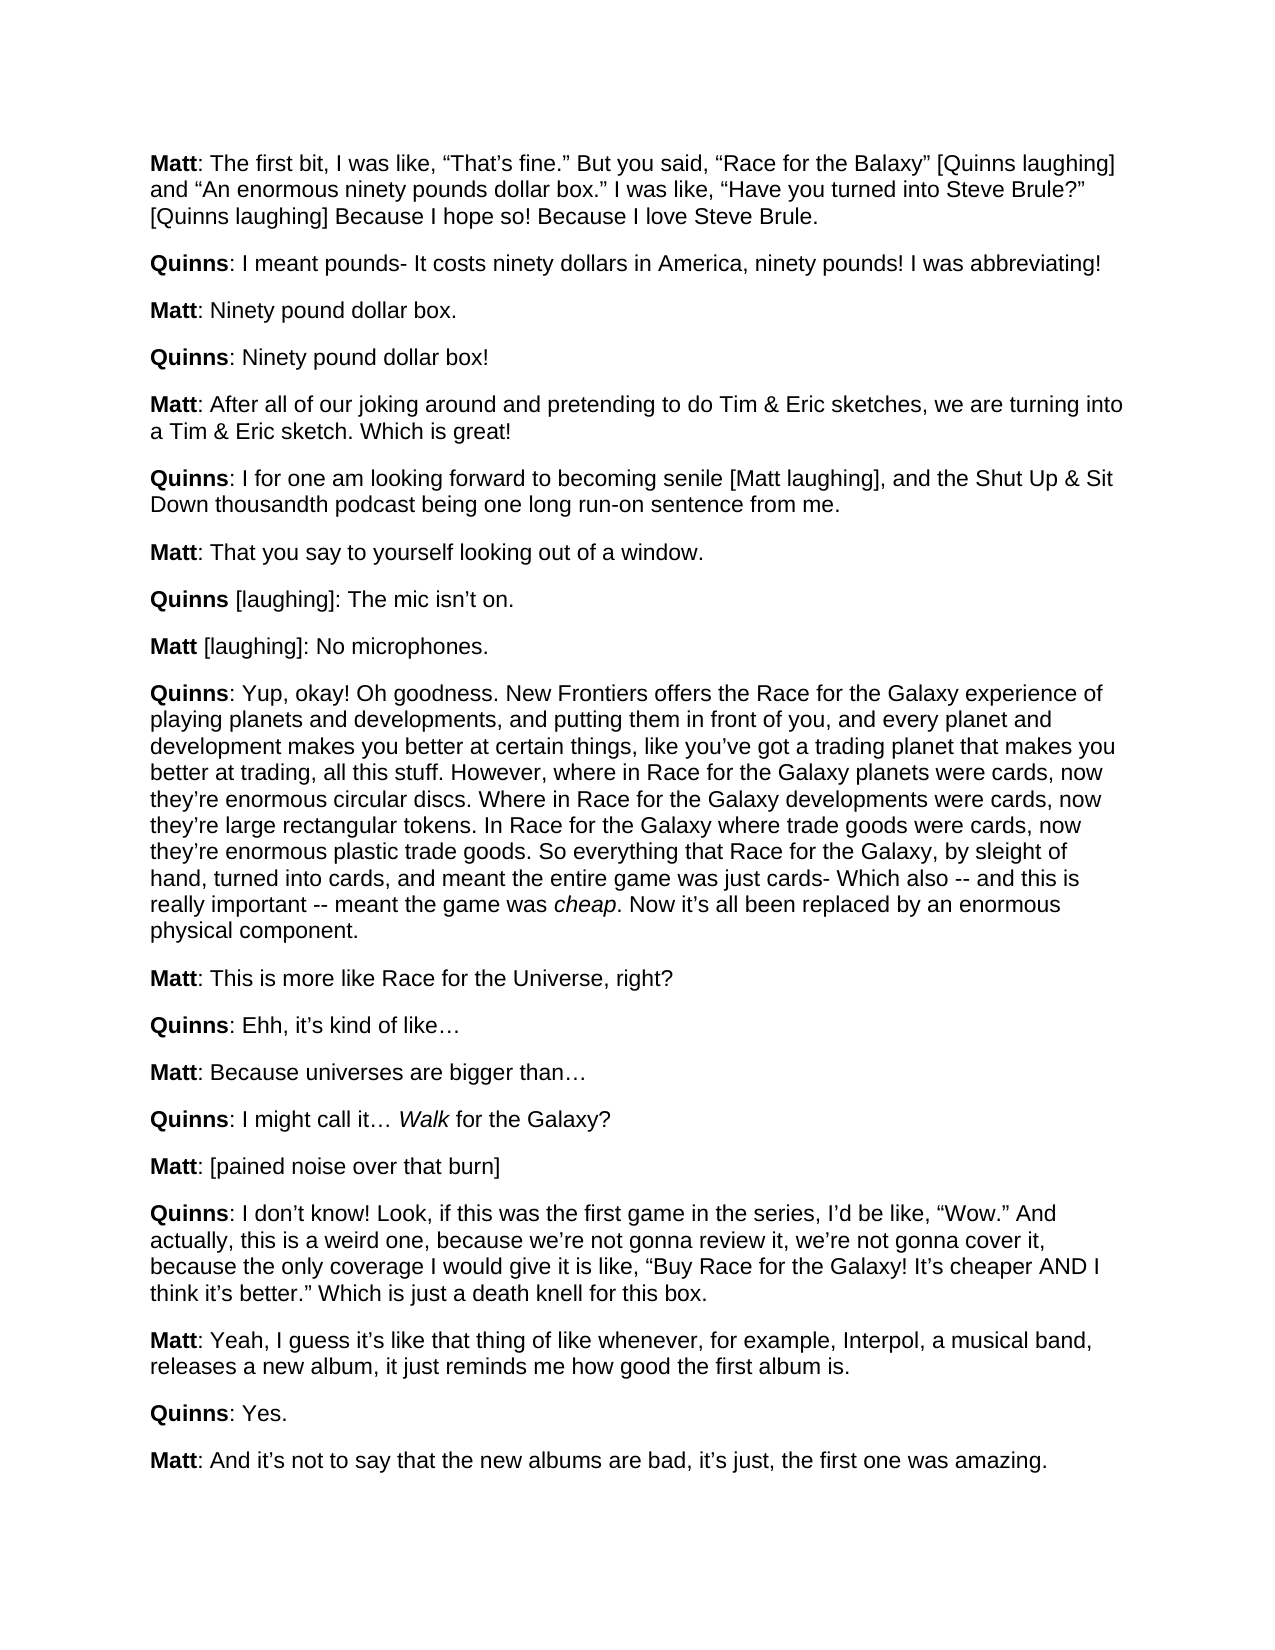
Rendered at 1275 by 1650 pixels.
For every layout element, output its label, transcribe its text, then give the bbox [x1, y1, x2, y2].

text Quinns: I for one am looking forward to becoming senile [Matt laughing], and the Shut Up & Sit Down thousandth podcast being one long run-on sentence from me. [150, 465, 1125, 518]
text Matt: This is more like Race for the Universe, right? [150, 964, 1125, 991]
text Quinns: Yes. [150, 1400, 1125, 1427]
text Quinns: Ehh, it’s kind of like… [150, 1012, 1125, 1038]
text Quinns [laughing]: The mic isn’t on. [150, 586, 1125, 612]
text Matt: Because universes are bigger than… [150, 1059, 1125, 1085]
text Matt: And it’s not to say that the new albums are bad, it’s just, the first one was amazing. [150, 1447, 1125, 1474]
text Quinns: Yup, okay! Oh goodness. New Frontiers offers the Race for the Galaxy experience of playing planets and developments, and putting them in front of you, and every planet and development makes you better at certain things, like you’ve got a trading planet that makes you better at trading, all this stuff. However, where in Race for the Galaxy planets were cards, now they’re enormous circular discs. Where in Race for the Galaxy developments were cards, now they’re large rectangular tokens. In Race for the Galaxy where trade goods were cards, now they’re enormous plastic trade goods. So everything that Race for the Galaxy, by sleight of hand, turned into cards, and meant the entire game was just cards- Which also -- and this is really important -- meant the game was cheap. Now it’s all been replaced by an enormous physical component. [150, 680, 1125, 944]
text Matt: That you say to yourself looking out of a window. [150, 538, 1125, 565]
text Quinns: Ninety pound dollar box! [150, 344, 1125, 371]
text Matt: Ninety pound dollar box. [150, 297, 1125, 323]
text Matt: After all of our joking around and pretending to do Tim & Eric sketches, we are turning into a Tim & Eric sketch. Which is great! [150, 391, 1125, 444]
text Quinns: I don’t know! Look, if this was the first game in the series, I’d be like, “Wow.” And actually, this is a weird one, because we’re not gonna review it, we’re not gonna cover it, because the only coverage I would give it is like, “Buy Race for the Galaxy! It’s cheaper AND I think it’s better.” Which is just a death knell for this box. [150, 1200, 1125, 1306]
text Matt [laughing]: No microphones. [150, 633, 1125, 659]
text Matt: [pained noise over that burn] [150, 1153, 1125, 1179]
text Quinns: I meant pounds- It costs ninety dollars in America, ninety pounds! I was abbreviating! [150, 250, 1125, 276]
text Quinns: I might call it… Walk for the Galaxy? [150, 1106, 1125, 1132]
text Matt: Yeah, I guess it’s like that thing of like whenever, for example, Interpol, a musical band, releases a new album, it just reminds me how good the first album is. [150, 1327, 1125, 1379]
text Matt: The first bit, I was like, “That’s fine.” But you said, “Race for the Balaxy” [Quinns laughing] and “An enormous ninety pounds dollar box.” I was like, “Have you turned into Steve Brule?” [Quinns laughing] Because I hope so! Because I love Steve Brule. [150, 150, 1125, 229]
